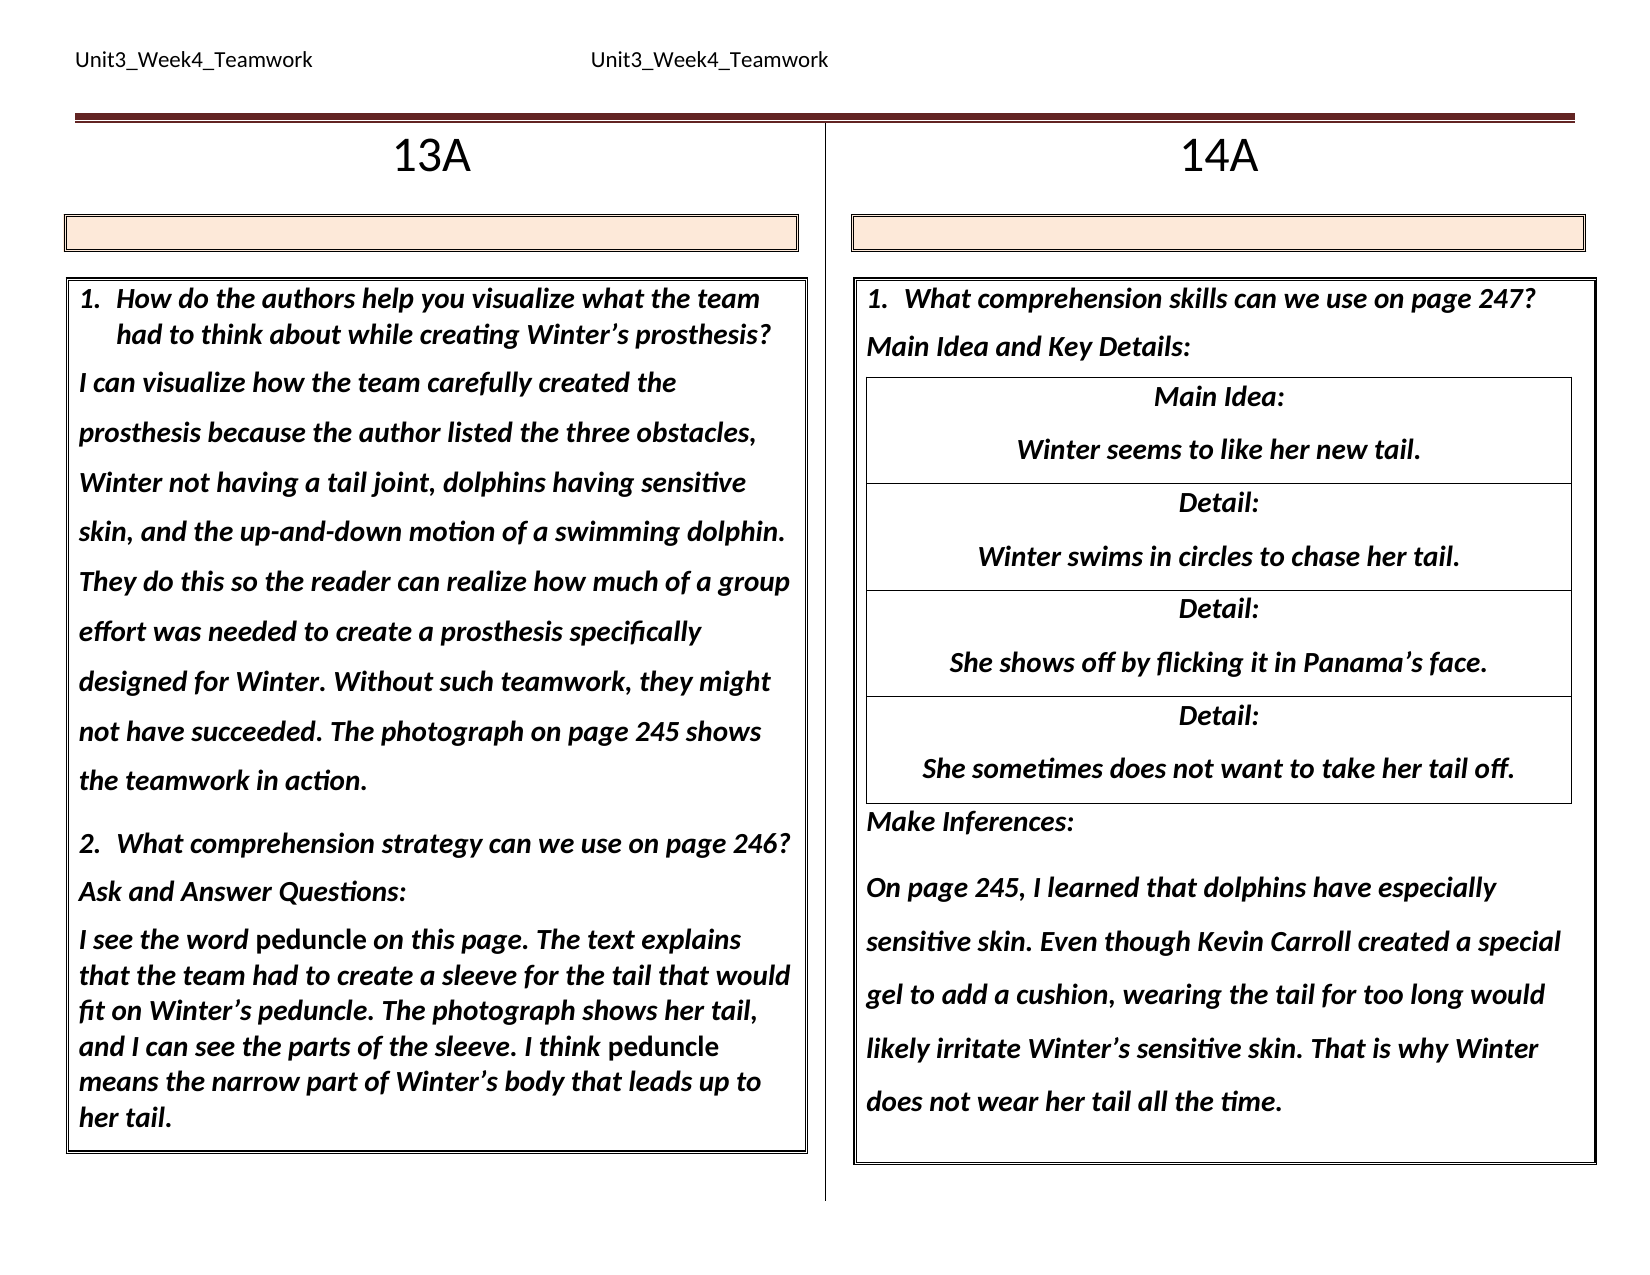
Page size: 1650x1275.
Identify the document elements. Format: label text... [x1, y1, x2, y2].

text 14A [862, 123, 1575, 184]
text 13A [75, 123, 787, 184]
table_header How do the authors help you visualize what the team had to think about while creating Winter’s prosthesis? I can visualize how the team carefully created the prosthesis because the author listed the three obstacles, Winter not having a tail joint, dolphins having sensitive skin, and the up-and-down motion of a swimming dolphin. They do this so the reader can realize how much of a group effort was needed to create a prosthesis specifically designed for Winter. Without such teamwork, they might not have succeeded. The photograph on page 245 shows the teamwork in action. What comprehension strategy can we use on page 246? Ask and Answer Questions: I see the word peduncle on this page. The text explains that the team had to create a sleeve for the tail that would fit on Winter’s peduncle. The photograph shows her tail, and I can see the parts of the sleeve. I think peduncle means the narrow part of Winter’s body that leads up to her tail. [69, 281, 805, 1150]
table_header What comprehension skills can we use on page 247? Main Idea and Key Details: Make Inferences: On page 245, I learned that dolphins have especially sensitive skin. Even though Kevin Carroll created a special gel to add a cushion, wearing the tail for too long would likely irritate Winter’s sensitive skin. That is why Winter does not wear her tail all the time. [857, 281, 1594, 1161]
